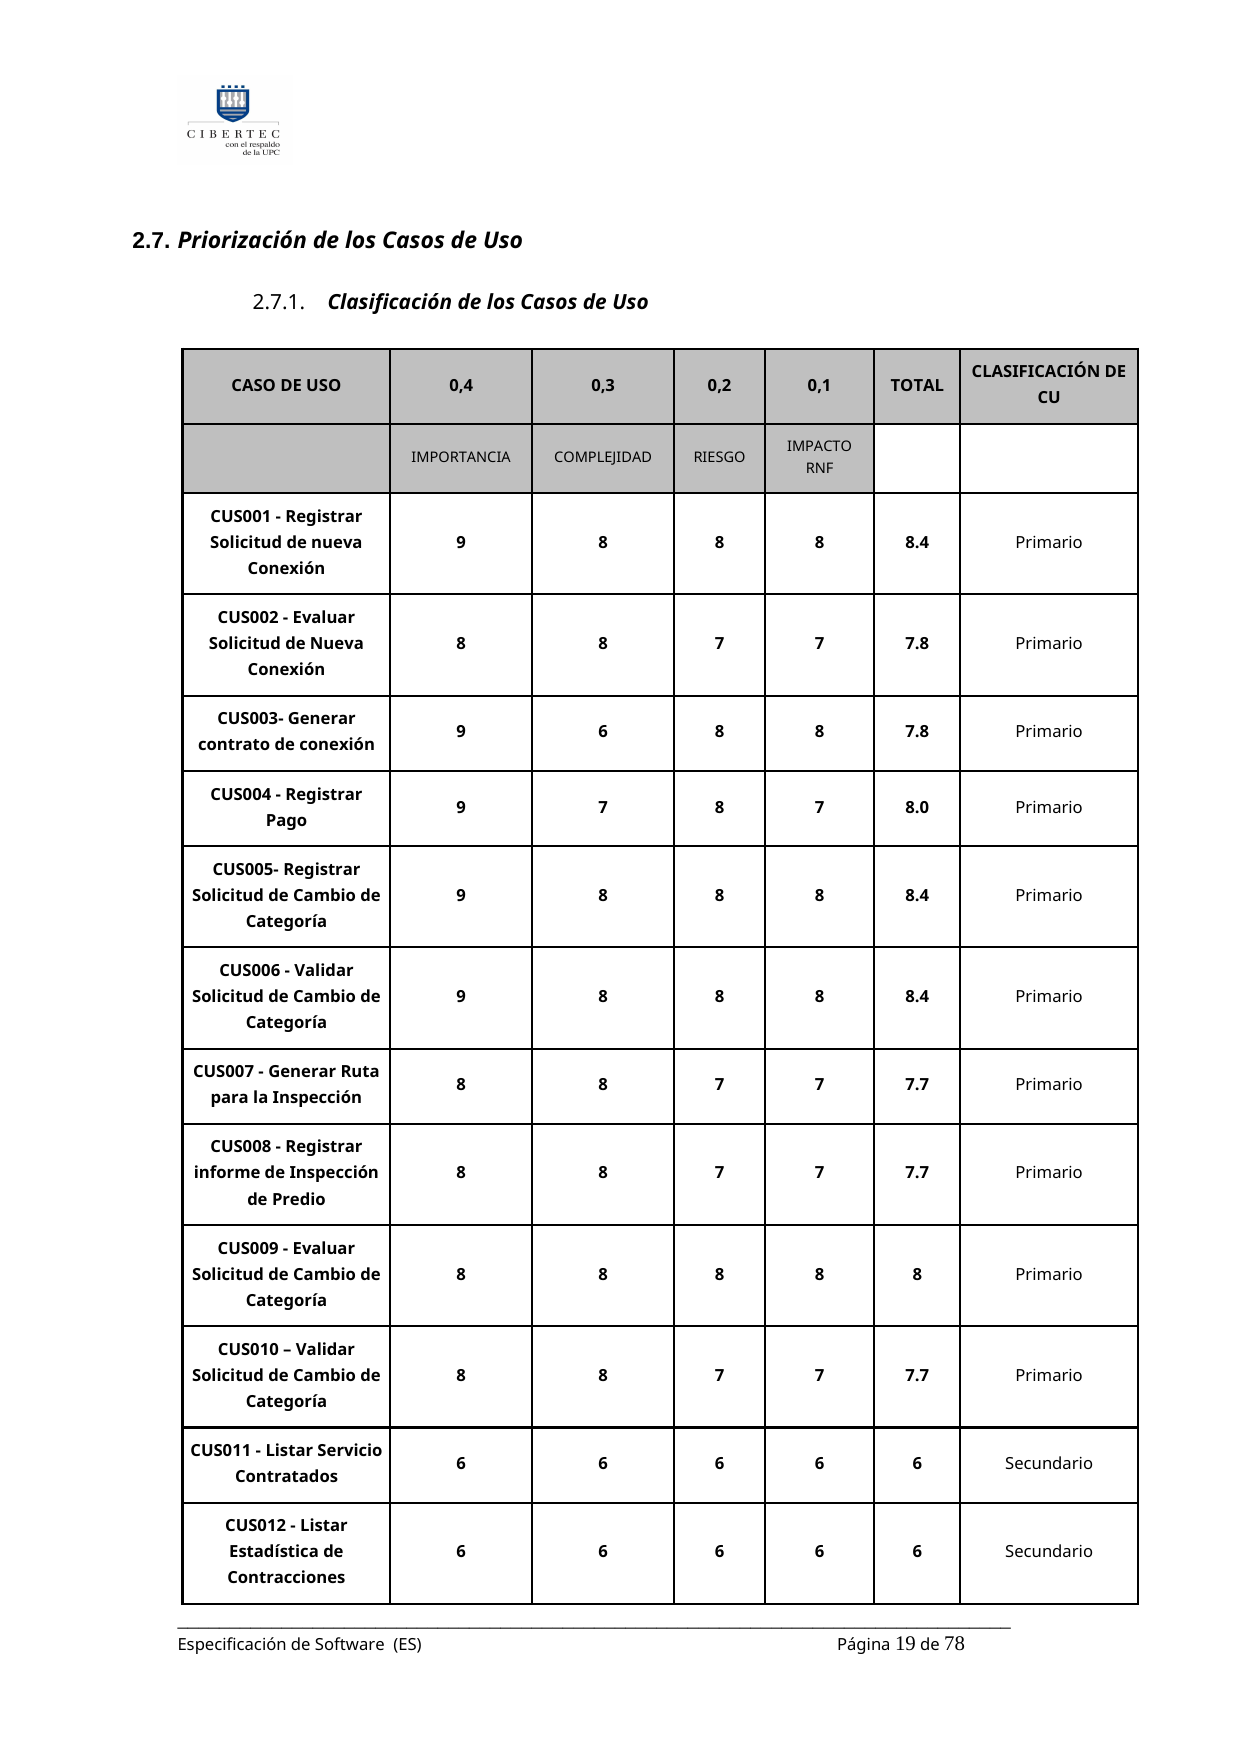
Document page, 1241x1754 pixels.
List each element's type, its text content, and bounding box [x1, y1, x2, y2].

table_cell IMPACTO RNF [766, 425, 873, 492]
table_cell COMPLEJIDAD [533, 425, 673, 492]
table_cell 8 [533, 595, 673, 694]
table_cell 8 [875, 1226, 959, 1325]
table_cell 7.7 [875, 1327, 959, 1426]
table_cell CUS002 - Evaluar Solicitud de Nueva Conexión [184, 595, 389, 694]
table_cell 8 [675, 772, 764, 845]
table_cell CUS003- Generar contrato de conexión [184, 697, 389, 770]
table_cell CUS012 - Listar Estadística de Contracciones [184, 1504, 389, 1603]
table_cell [875, 425, 959, 492]
table_cell 8 [533, 1050, 673, 1123]
table_cell 9 [391, 697, 531, 770]
table_cell 6 [766, 1429, 873, 1502]
table_cell 8 [533, 847, 673, 946]
table_cell 7.7 [875, 1050, 959, 1123]
table_cell 8 [675, 847, 764, 946]
table_cell CUS004 - Registrar Pago [184, 772, 389, 845]
table_cell 8 [533, 948, 673, 1047]
table_cell Primario [961, 697, 1137, 770]
table_cell 6 [391, 1504, 531, 1603]
table_cell Primario [961, 847, 1137, 946]
table_cell CUS009 - Evaluar Solicitud de Cambio de Categoría [184, 1226, 389, 1325]
table_cell CUS008 - Registrar informe de Inspección de Predio [184, 1125, 389, 1224]
list Priorización de los Casos de Uso [132, 224, 1063, 255]
table_cell 7 [766, 772, 873, 845]
table_cell 7.7 [875, 1125, 959, 1224]
table_cell 9 [391, 948, 531, 1047]
table_cell CUS010 – Validar Solicitud de Cambio de Categoría [184, 1327, 389, 1426]
table_cell 9 [391, 494, 531, 593]
table_cell 8 [766, 697, 873, 770]
table_cell 7 [766, 1050, 873, 1123]
table_cell 8 [533, 1226, 673, 1325]
table_cell 8 [675, 948, 764, 1047]
table_header CASO DE USO [184, 350, 389, 423]
table_cell 9 [391, 847, 531, 946]
table_cell 8 [675, 697, 764, 770]
table_cell CUS005- Registrar Solicitud de Cambio de Categoría [184, 847, 389, 946]
table_cell 7.8 [875, 595, 959, 694]
table_cell 8 [391, 1125, 531, 1224]
table_cell 8 [766, 1226, 873, 1325]
table_cell 6 [875, 1429, 959, 1502]
table_cell CUS007 - Generar Ruta para la Inspección [184, 1050, 389, 1123]
table_cell 8 [533, 494, 673, 593]
table_cell 6 [875, 1504, 959, 1603]
table_cell 7 [675, 1125, 764, 1224]
table_cell IMPORTANCIA [391, 425, 531, 492]
table_cell 8 [675, 1226, 764, 1325]
table_cell 8 [766, 948, 873, 1047]
table_header TOTAL [875, 350, 959, 423]
table_cell Secundario [961, 1429, 1137, 1502]
table_cell 6 [675, 1504, 764, 1603]
table_cell Primario [961, 948, 1137, 1047]
table_header CLASIFICACIÓN DE CU [961, 350, 1137, 423]
table_cell 8 [675, 494, 764, 593]
table_cell 6 [675, 1429, 764, 1502]
table_cell Primario [961, 1050, 1137, 1123]
table_cell 7 [675, 595, 764, 694]
table_header 0,2 [675, 350, 764, 423]
table_cell 7 [766, 1327, 873, 1426]
table_cell 8.4 [875, 847, 959, 946]
table_cell 7 [675, 1050, 764, 1123]
table_cell 8 [391, 1050, 531, 1123]
table_cell Primario [961, 1327, 1137, 1426]
table_cell 8 [766, 494, 873, 593]
table_cell 6 [533, 697, 673, 770]
table_cell [184, 425, 389, 492]
table_cell 8 [533, 1327, 673, 1426]
table_cell 6 [391, 1429, 531, 1502]
table_cell Secundario [961, 1504, 1137, 1603]
table_cell 6 [533, 1504, 673, 1603]
table_cell 8.0 [875, 772, 959, 845]
table_cell 7 [766, 1125, 873, 1224]
table_cell Primario [961, 772, 1137, 845]
table_cell 7 [766, 595, 873, 694]
table_cell [961, 425, 1137, 492]
table_cell 6 [766, 1504, 873, 1603]
table_cell 8.4 [875, 494, 959, 593]
picture [177, 75, 293, 165]
table_cell RIESGO [675, 425, 764, 492]
table_cell 7 [533, 772, 673, 845]
table_cell 8 [766, 847, 873, 946]
table_header 0,3 [533, 350, 673, 423]
table_cell Primario [961, 595, 1137, 694]
table_cell 6 [533, 1429, 673, 1502]
table_cell CUS006 - Validar Solicitud de Cambio de Categoría [184, 948, 389, 1047]
table_cell Primario [961, 494, 1137, 593]
table_cell Primario [961, 1125, 1137, 1224]
table_cell 8 [391, 595, 531, 694]
table_header 0,4 [391, 350, 531, 423]
table_cell 8.4 [875, 948, 959, 1047]
table_cell 7 [675, 1327, 764, 1426]
table_cell CUS011 - Listar Servicio Contratados [184, 1429, 389, 1502]
table_cell 8 [533, 1125, 673, 1224]
table_cell 9 [391, 772, 531, 845]
list Clasificación de los Casos de Uso [252, 287, 1063, 316]
table_cell CUS001 - Registrar Solicitud de nueva Conexión [184, 494, 389, 593]
table_cell 8 [391, 1327, 531, 1426]
table_cell 7.8 [875, 697, 959, 770]
table_cell Primario [961, 1226, 1137, 1325]
table_header 0,1 [766, 350, 873, 423]
table_cell 8 [391, 1226, 531, 1325]
